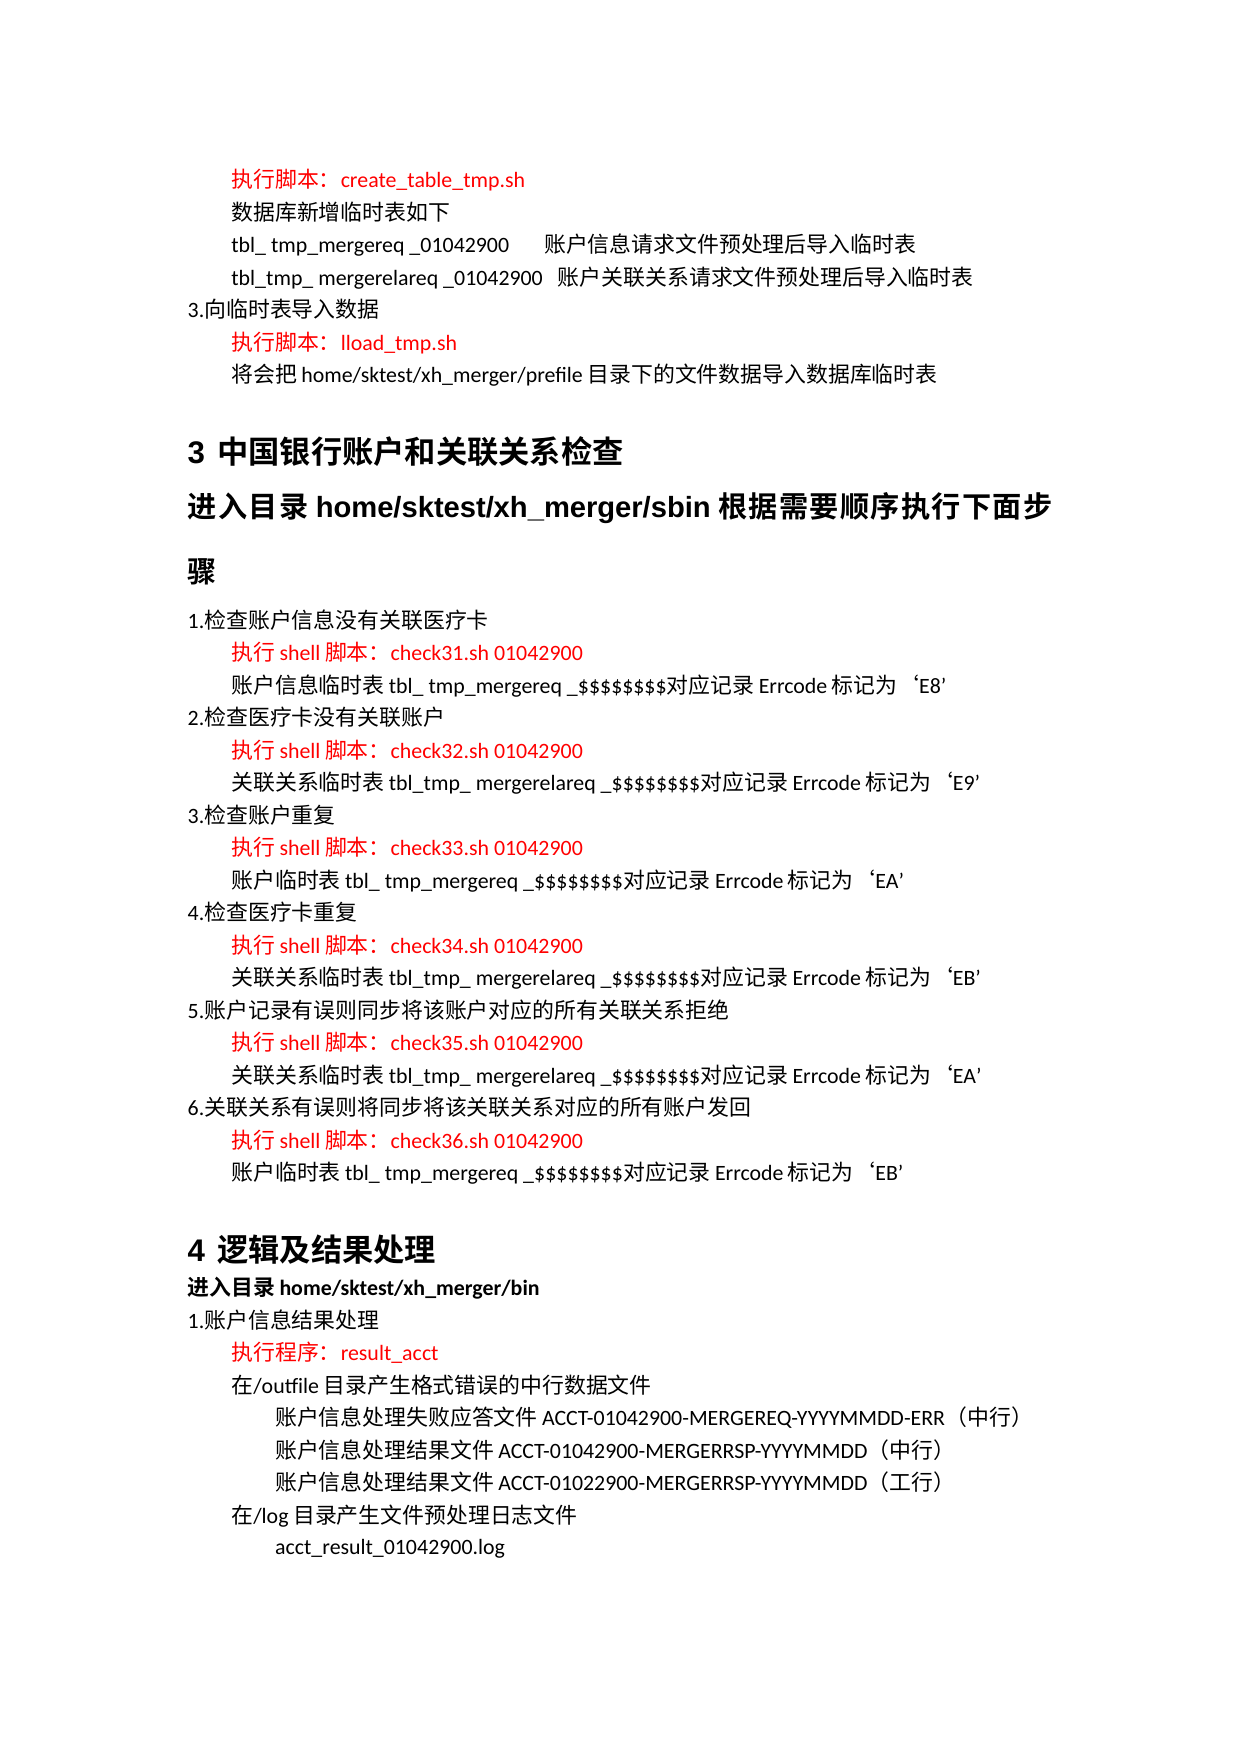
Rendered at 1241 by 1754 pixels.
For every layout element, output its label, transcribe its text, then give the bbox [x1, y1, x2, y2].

text 账户信息处理结果文件ACCT-01042900-MERGERRSP-YYYYMMDD（中行） [231, 1432, 1053, 1465]
text 进入目录home/sktest/xh_merger/sbin根据需要顺序执行下面步骤 [187, 472, 1053, 602]
text 账户信息处理结果文件ACCT-01022900-MERGERRSP-YYYYMMDD（工行） [231, 1465, 1053, 1497]
text 执行shell脚本：check36.sh 01042900 [187, 1122, 1053, 1155]
text 账户信息临时表tbl_ tmp_mergereq _$$$$$$$$对应记录Errcode标记为‘E8’ [187, 667, 1053, 700]
text 3.检查账户重复 [187, 797, 1053, 830]
text 执行程序：result_acct [187, 1335, 1053, 1367]
text 关联关系临时表tbl_tmp_ mergerelareq _$$$$$$$$对应记录Errcode标记为‘EA’ [187, 1057, 1053, 1090]
text 将会把home/sktest/xh_merger/prefile目录下的文件数据导入数据库临时表 [187, 357, 1053, 389]
text 4.检查医疗卡重复 [187, 895, 1053, 927]
text 6.关联关系有误则将同步将该关联关系对应的所有账户发回 [187, 1090, 1053, 1122]
text acct_result_01042900.log [231, 1530, 1053, 1562]
text 执行shell脚本：check34.sh 01042900 [187, 927, 1053, 960]
text 执行脚本：lload_tmp.sh [231, 324, 1053, 357]
text 账户信息处理失败应答文件ACCT-01042900-MERGEREQ-YYYYMMDD-ERR（中行） [231, 1400, 1053, 1432]
text 1.账户信息结果处理 [187, 1302, 1053, 1335]
text 1.检查账户信息没有关联医疗卡 [187, 602, 1053, 635]
text 执行shell脚本：check35.sh 01042900 [187, 1025, 1053, 1057]
text 账户临时表tbl_ tmp_mergereq _$$$$$$$$对应记录Errcode标记为‘EA’ [187, 862, 1053, 895]
text 进入目录home/sktest/xh_merger/bin [187, 1270, 1053, 1302]
text 关联关系临时表tbl_tmp_ mergerelareq _$$$$$$$$对应记录Errcode标记为‘E9’ [187, 765, 1053, 797]
list 向临时表导入数据 [187, 292, 1053, 324]
text 数据库新增临时表如下 [187, 194, 1053, 227]
text 执行脚本：create_table_tmp.sh [187, 162, 1053, 194]
text 2.检查医疗卡没有关联账户 [187, 700, 1053, 732]
subtitle 逻辑及结果处理 [187, 1225, 1053, 1270]
text 关联关系临时表tbl_tmp_ mergerelareq _$$$$$$$$对应记录Errcode标记为‘EB’ [187, 960, 1053, 992]
text 在/log目录产生文件预处理日志文件 [187, 1497, 1053, 1530]
subtitle 中国银行账户和关联关系检查 [187, 427, 1053, 472]
text 账户临时表tbl_ tmp_mergereq _$$$$$$$$对应记录Errcode标记为‘EB’ [187, 1155, 1053, 1187]
list 账户记录有误则同步将该账户对应的所有关联关系拒绝 [187, 992, 1053, 1025]
text 执行shell脚本：check33.sh 01042900 [187, 830, 1053, 862]
text 执行shell脚本：check31.sh 01042900 [187, 635, 1053, 667]
text tbl_ tmp_mergereq _01042900 账户信息请求文件预处理后导入临时表 [187, 227, 1053, 259]
text 执行shell脚本：check32.sh 01042900 [187, 732, 1053, 765]
text 在/outfile目录产生格式错误的中行数据文件 [187, 1367, 1053, 1400]
text tbl_tmp_ mergerelareq _01042900 账户关联关系请求文件预处理后导入临时表 [187, 259, 1053, 292]
